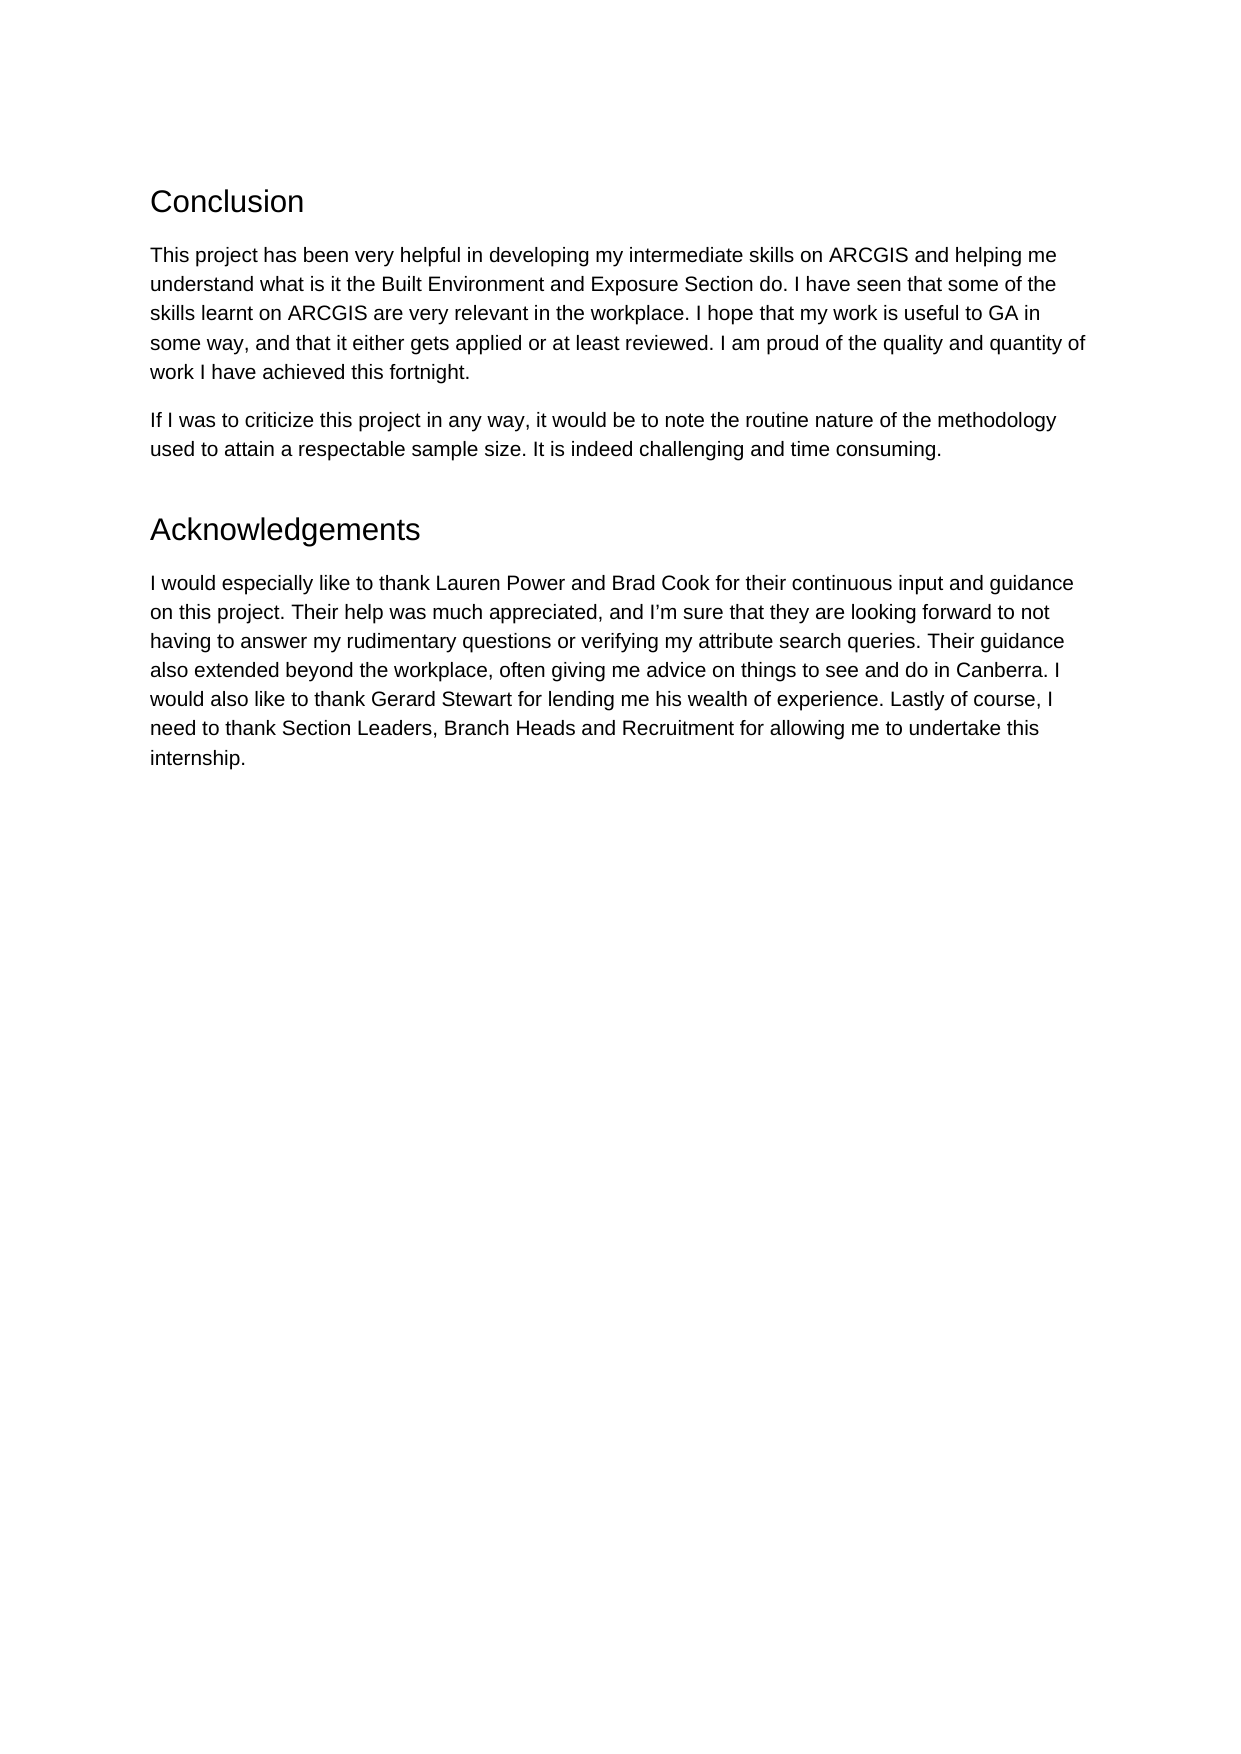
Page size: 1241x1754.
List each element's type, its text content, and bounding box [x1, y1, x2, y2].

subtitle Conclusion [150, 183, 1090, 219]
text I would especially like to thank Lauren Power and Brad Cook for their continuous input and guidance on this project. Their help was much appreciated, and I’m sure that they are looking forward to not having to answer my rudimentary questions or verifying my attribute search queries. Their guidance also extended beyond the workplace, often giving me advice on things to see and do in Canberra. I would also like to thank Gerard Stewart for lending me his wealth of experience. Lastly of course, I need to thank Section Leaders, Branch Heads and Recruitment for allowing me to undertake this internship. [150, 565, 1090, 769]
text If I was to criticize this project in any way, it would be to note the routine nature of the methodology used to attain a respectable sample size. It is indeed challenging and time consuming. [150, 402, 1090, 461]
subtitle Acknowledgements [150, 511, 1090, 546]
text This project has been very helpful in developing my intermediate skills on ARCGIS and helping me understand what is it the Built Environment and Exposure Section do. I have seen that some of the skills learnt on ARCGIS are very relevant in the workplace. I hope that my work is useful to GA in some way, and that it either gets applied or at least reviewed. I am proud of the quality and quantity of work I have achieved this fortnight. [150, 238, 1090, 383]
